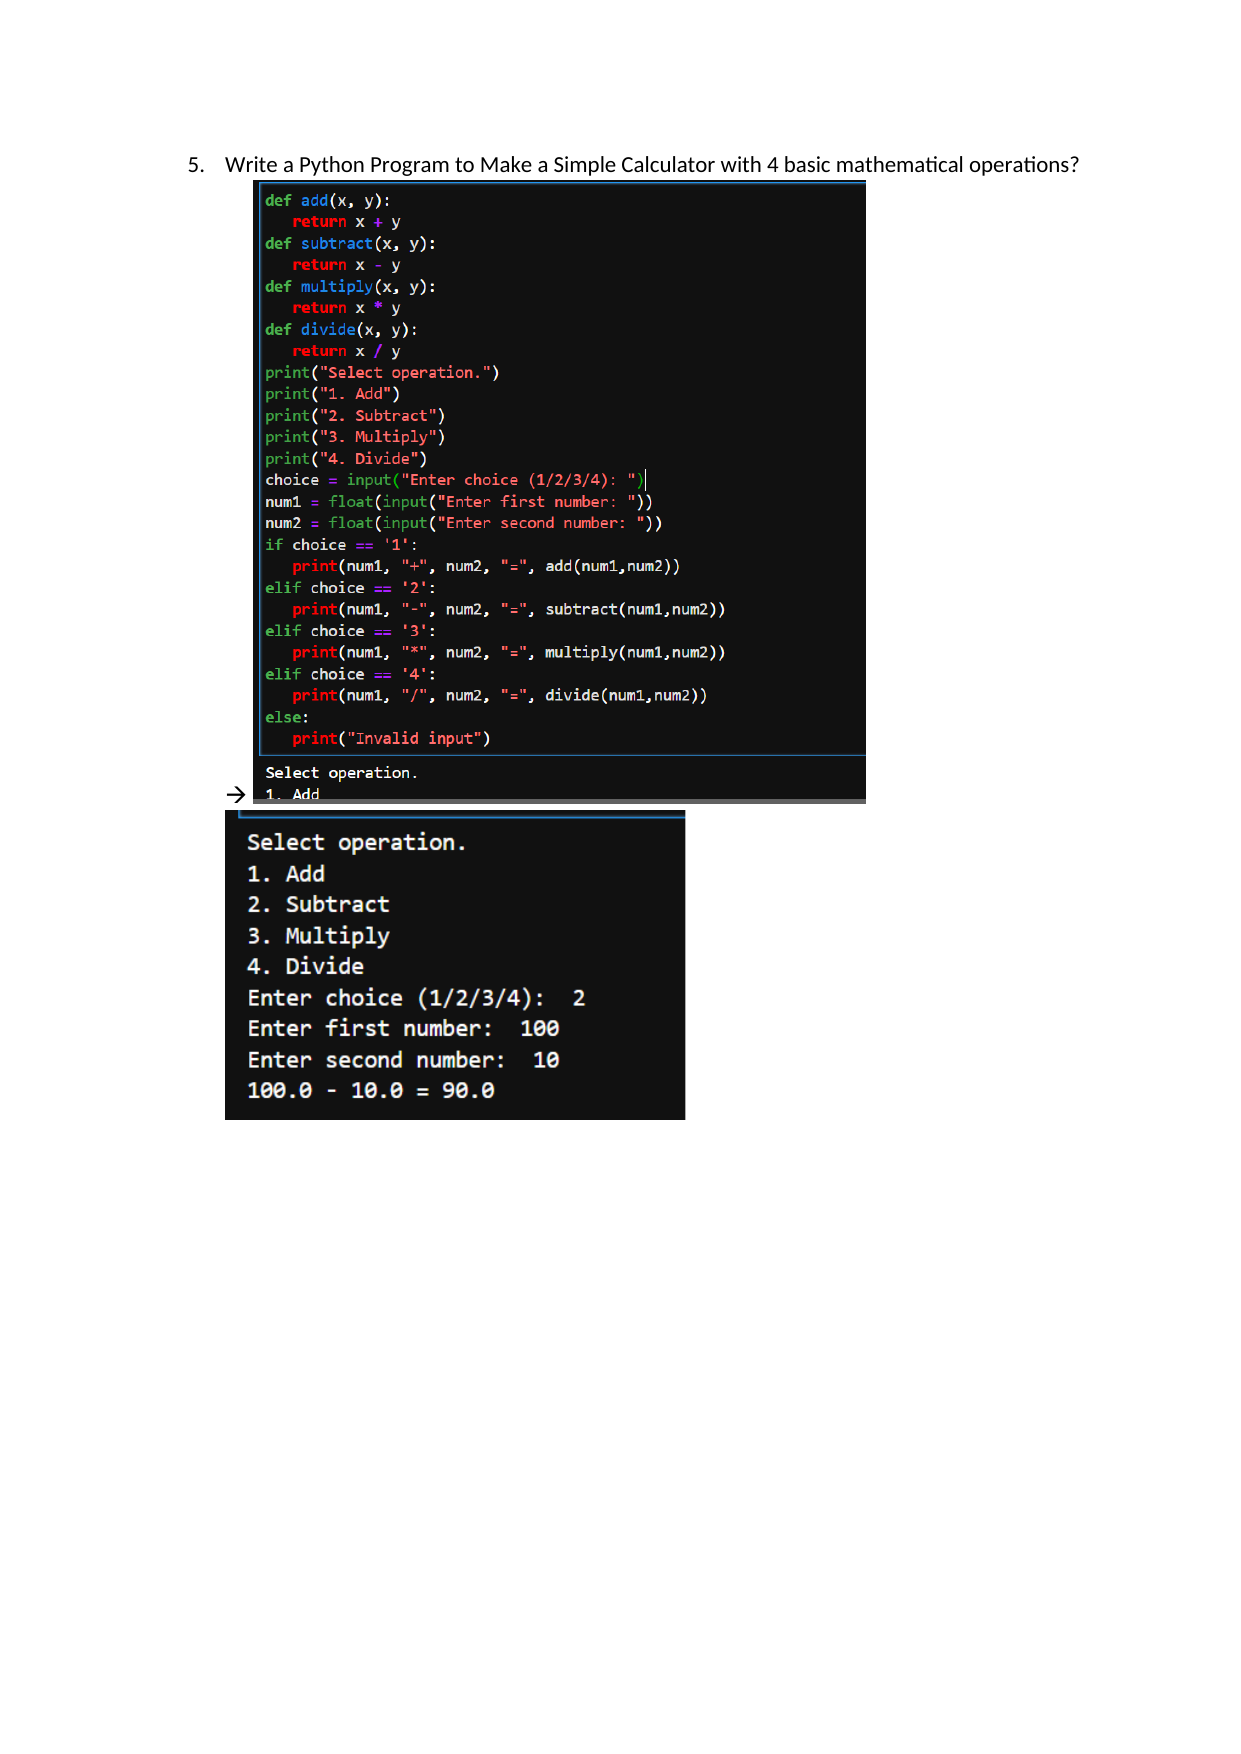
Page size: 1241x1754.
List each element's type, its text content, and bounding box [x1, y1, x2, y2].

picture [253, 180, 866, 804]
picture [225, 810, 686, 1120]
list Write a Python Program to Make a Simple Calculator with 4 basic mathematical operations? [187, 150, 1090, 178]
